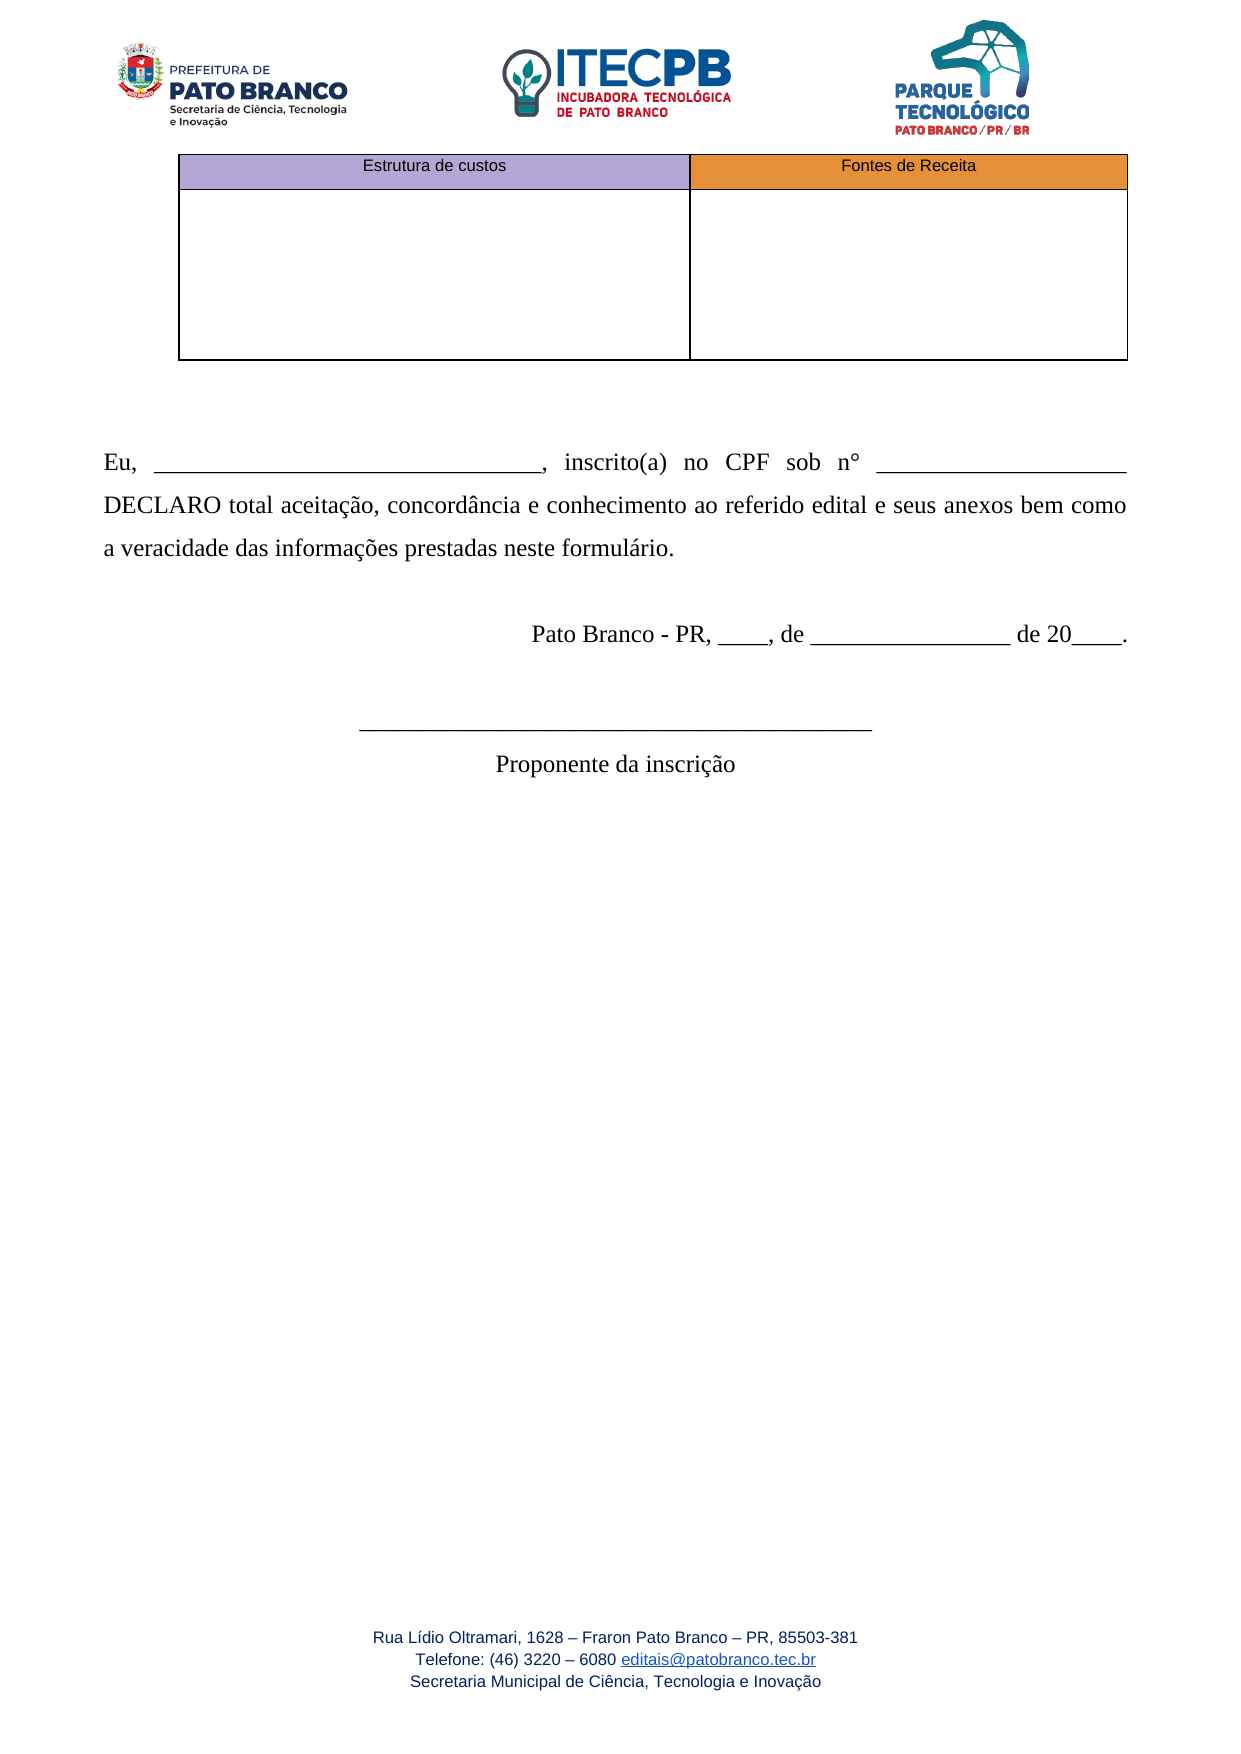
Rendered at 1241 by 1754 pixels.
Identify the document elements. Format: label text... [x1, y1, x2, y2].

picture [496, 43, 736, 125]
text Pato Branco - PR, ____, de ________________ de 20____. [103, 619, 1128, 648]
text Eu, _______________________________, inscrito(a) no CPF sob n° ____________________ DECLARO total aceitação, concordância e conhecimento ao referido edital e seus anexos bem como a veracidade das informações prestadas neste formulário. [103, 447, 1128, 562]
table_cell Estrutura de custos [180, 155, 689, 189]
text _________________________________________ [103, 706, 1128, 734]
picture [103, 27, 365, 142]
table_cell [691, 190, 1127, 359]
text Proponente da inscrição [103, 749, 1128, 777]
picture [895, 20, 1029, 135]
table_cell [180, 190, 689, 359]
table_cell Fontes de Receita [691, 155, 1127, 189]
